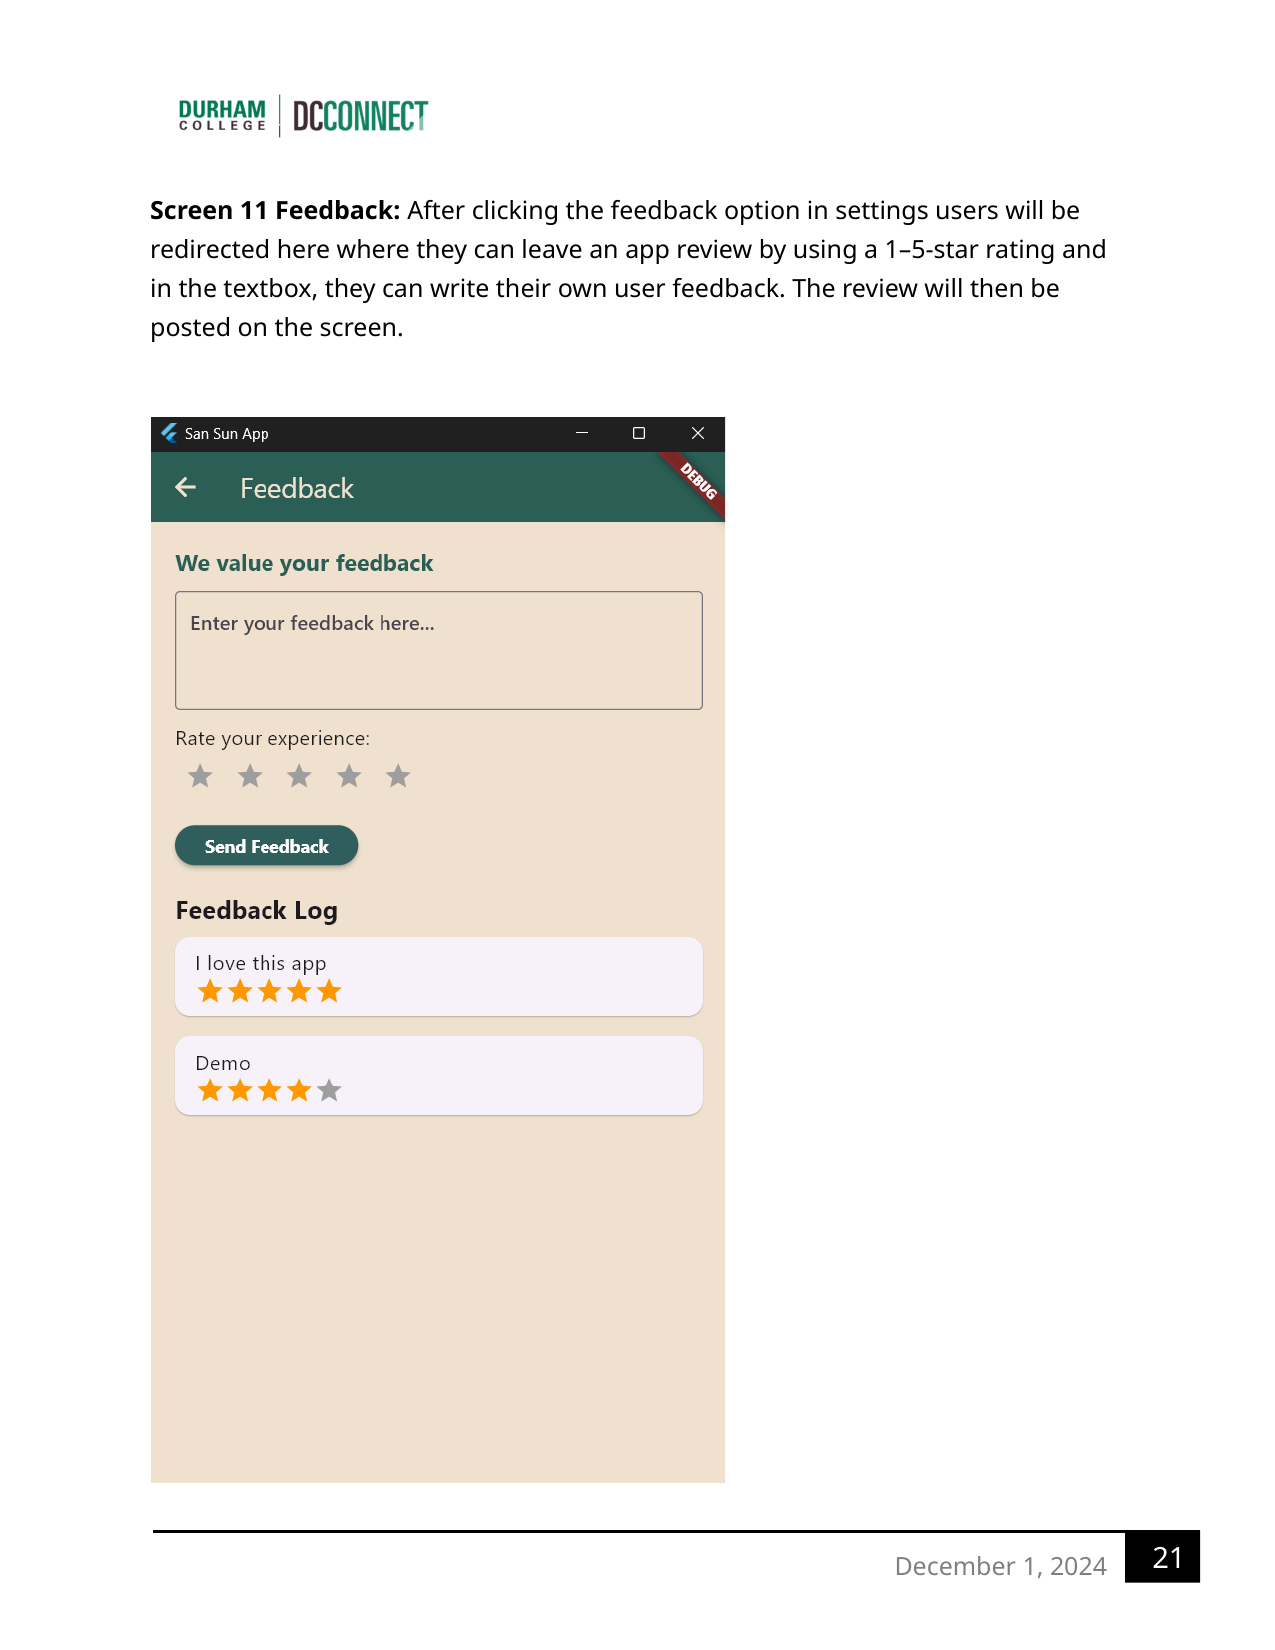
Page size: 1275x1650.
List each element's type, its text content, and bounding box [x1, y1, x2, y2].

text Screen 11 Feedback: After clicking the feedback option in settings users will be redirected here where they can leave an app review by using a 1–5-star rating and in the textbox, they can write their own user feedback. The review will then be posted on the screen. [150, 192, 1125, 344]
picture [150, 417, 725, 1479]
picture [150, 73, 457, 159]
